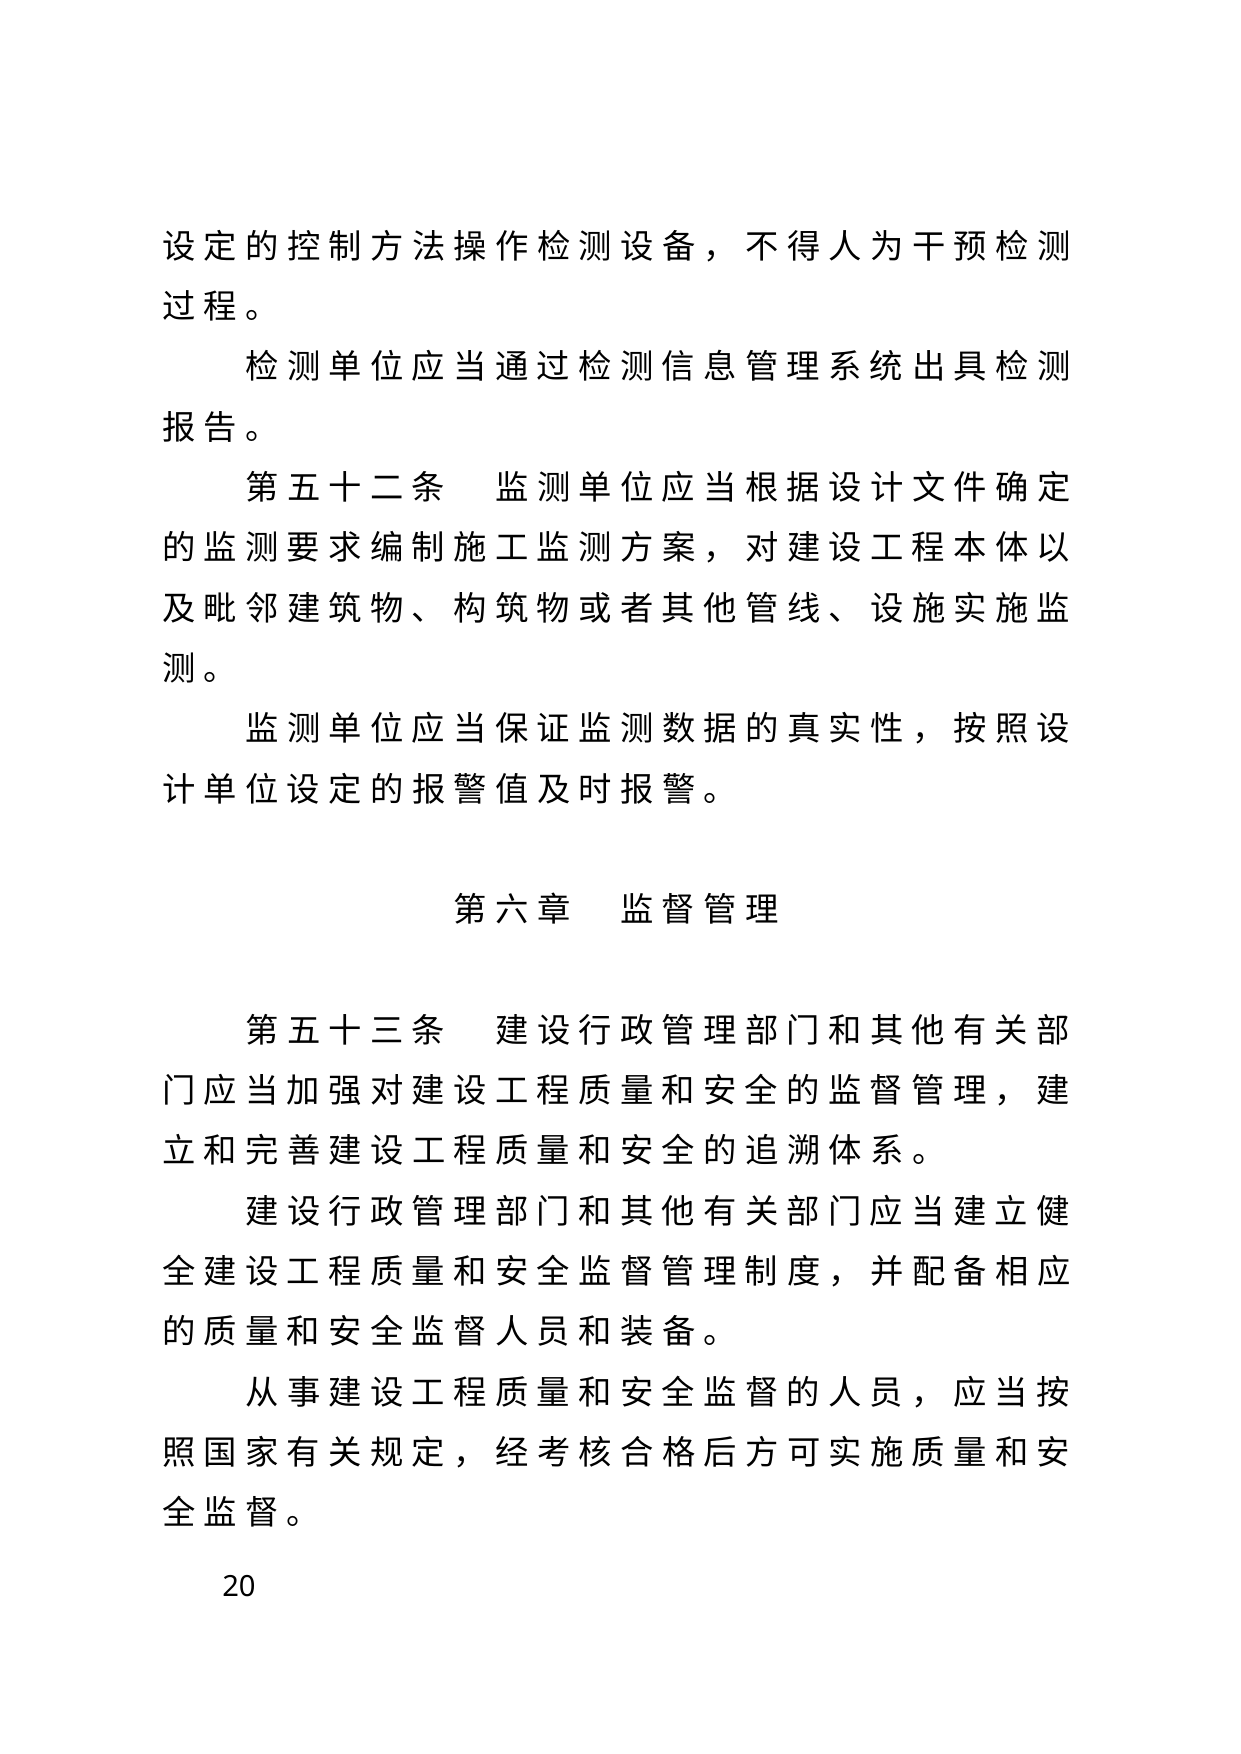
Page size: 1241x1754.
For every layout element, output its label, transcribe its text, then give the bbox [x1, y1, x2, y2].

text 从事建设工程质量和安全监督的人员，应当按照国家有关规定，经考核合格后方可实施质量和安全监督。 [162, 1359, 1078, 1540]
text 检测单位应当通过检测信息管理系统出具检测报告。 [162, 334, 1078, 455]
text 第六章 监督管理 [162, 877, 1078, 937]
text 第五十二条 监测单位应当根据设计文件确定的监测要求编制施工监测方案，对建设工程本体以及毗邻建筑物、构筑物或者其他管线、设施实施监测。 [162, 455, 1078, 696]
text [162, 213, 1078, 334]
text 监测单位应当保证监测数据的真实性，按照设计单位设定的报警值及时报警。 [162, 696, 1078, 817]
text 第五十三条 建设行政管理部门和其他有关部门应当加强对建设工程质量和安全的监督管理，建立和完善建设工程质量和安全的追溯体系。 [162, 998, 1078, 1178]
text 建设行政管理部门和其他有关部门应当建立健全建设工程质量和安全监督管理制度，并配备相应的质量和安全监督人员和装备。 [162, 1178, 1078, 1359]
